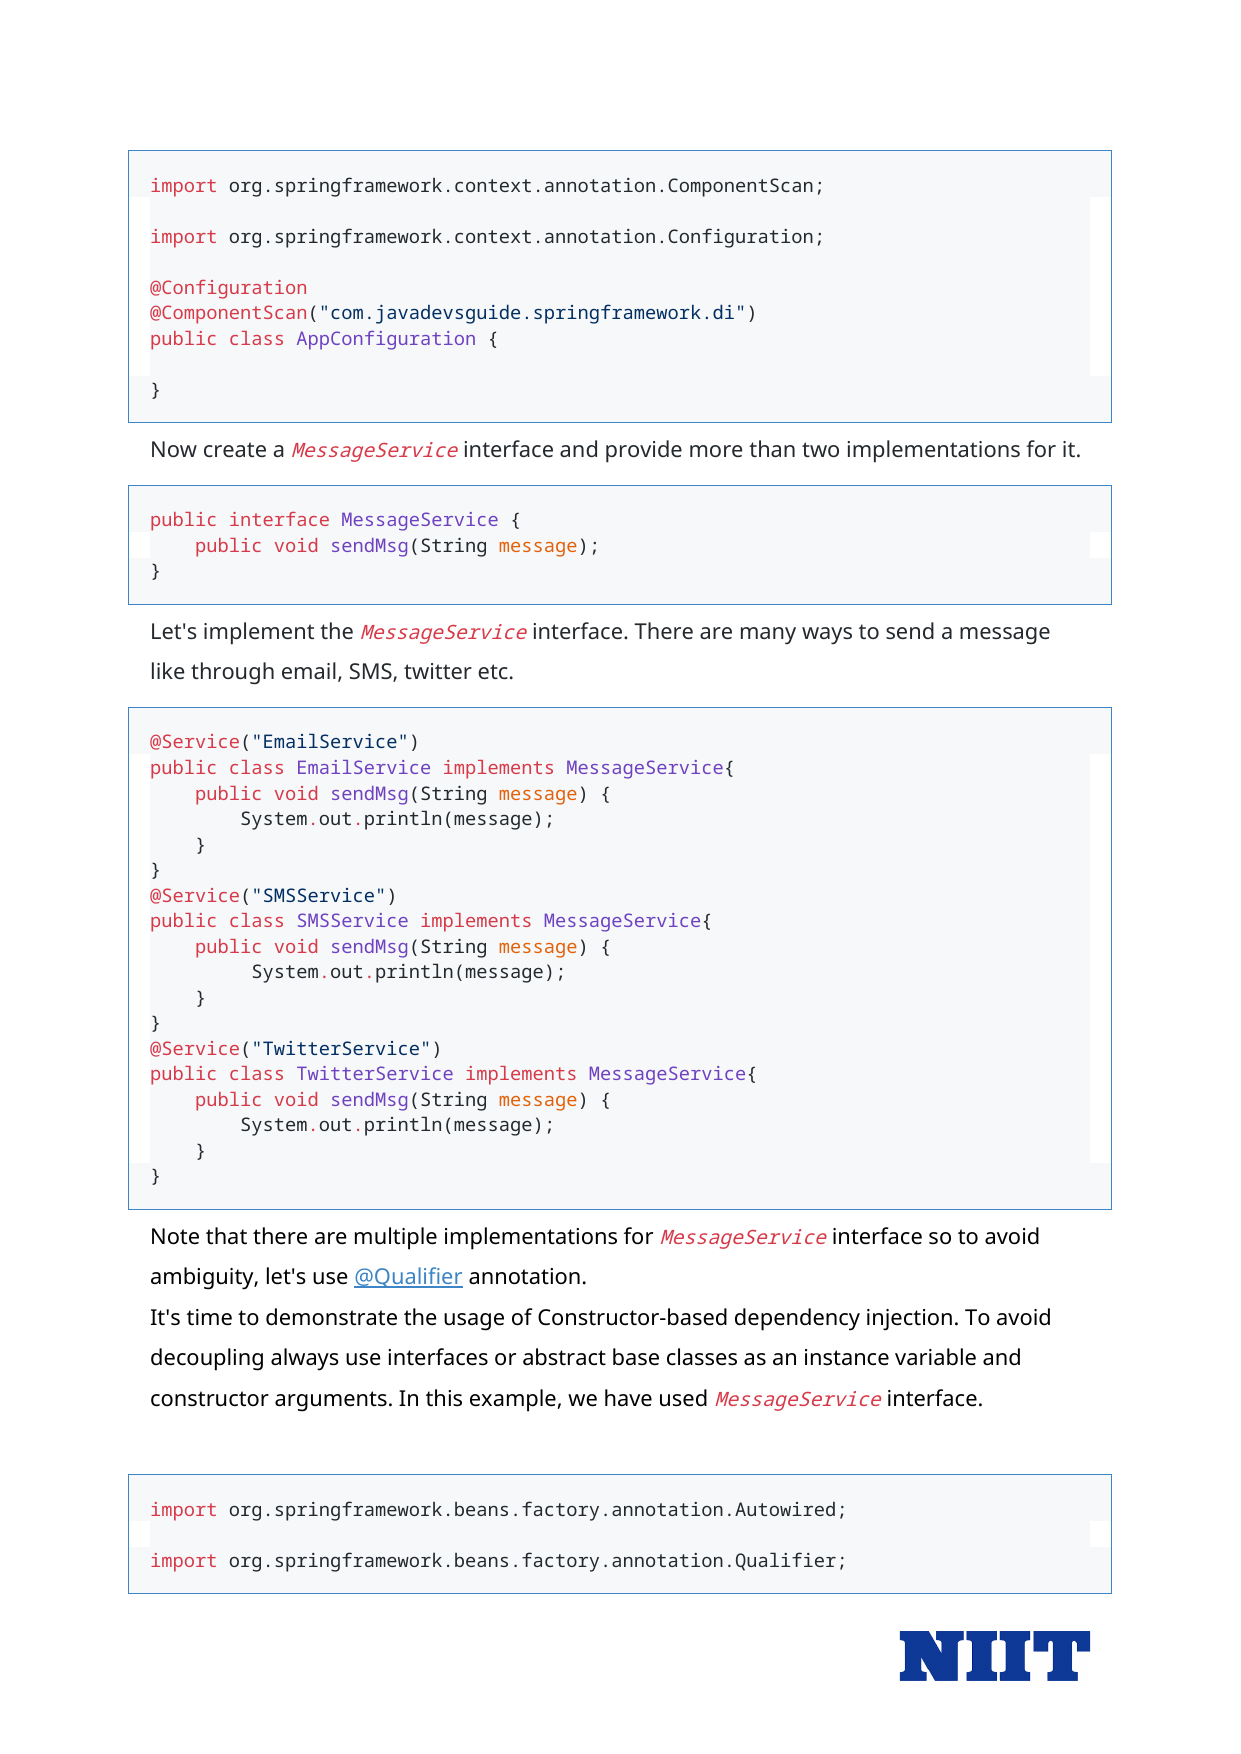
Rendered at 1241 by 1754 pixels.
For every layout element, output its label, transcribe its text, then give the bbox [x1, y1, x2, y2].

text public void sendMsg(String message) { [150, 1086, 1090, 1112]
text System.out.println(message); [150, 1112, 1090, 1137]
text } [129, 1141, 1111, 1209]
text @Service("SMSService") [150, 882, 1090, 907]
text import org.springframework.beans.factory.annotation.Qualifier; [129, 1525, 1111, 1593]
text @Configuration [150, 274, 1090, 299]
text } [150, 856, 1090, 882]
text Let's implement the MessageService interface. There are many ways to send a message like through email, SMS, twitter etc. [150, 605, 1090, 686]
text public class EmailService implements MessageService{ [150, 754, 1090, 780]
text } [129, 354, 1111, 422]
text System.out.println(message); [150, 958, 1090, 984]
text Note that there are multiple implementations for MessageService interface so to avoid ambiguity, let's use @Qualifier annotation. It's time to demonstrate the usage of Constructor-based dependency injection. To avoid decoupling always use interfaces or abstract base classes as an instance variable and constructor arguments. In this example, we have used MessageService interface. [150, 1210, 1090, 1453]
text public class TwitterService implements MessageService{ [150, 1061, 1090, 1086]
text @Service("TwitterService") [150, 1035, 1090, 1061]
text public class SMSService implements MessageService{ [150, 907, 1090, 933]
text public class AppConfiguration { [150, 325, 1090, 351]
text } [129, 536, 1111, 604]
text public void sendMsg(String message) { [150, 780, 1090, 805]
text @ComponentScan("com.javadevsguide.springframework.di") [150, 299, 1090, 325]
text import org.springframework.beans.factory.annotation.Autowired; [129, 1475, 1111, 1521]
text public void sendMsg(String message) { [150, 933, 1090, 958]
text Now create a MessageService interface and provide more than two implementations for it. [150, 423, 1090, 464]
text import org.springframework.context.annotation.Configuration; [150, 223, 1090, 248]
text System.out.println(message); [150, 805, 1090, 831]
text } [150, 1009, 1090, 1035]
text public interface MessageService { [129, 486, 1111, 532]
text } [150, 984, 1090, 1009]
text } [150, 831, 1090, 856]
picture [899, 1631, 1091, 1681]
text @Service("EmailService") [129, 708, 1111, 754]
text import org.springframework.context.annotation.ComponentScan; [129, 151, 1111, 197]
